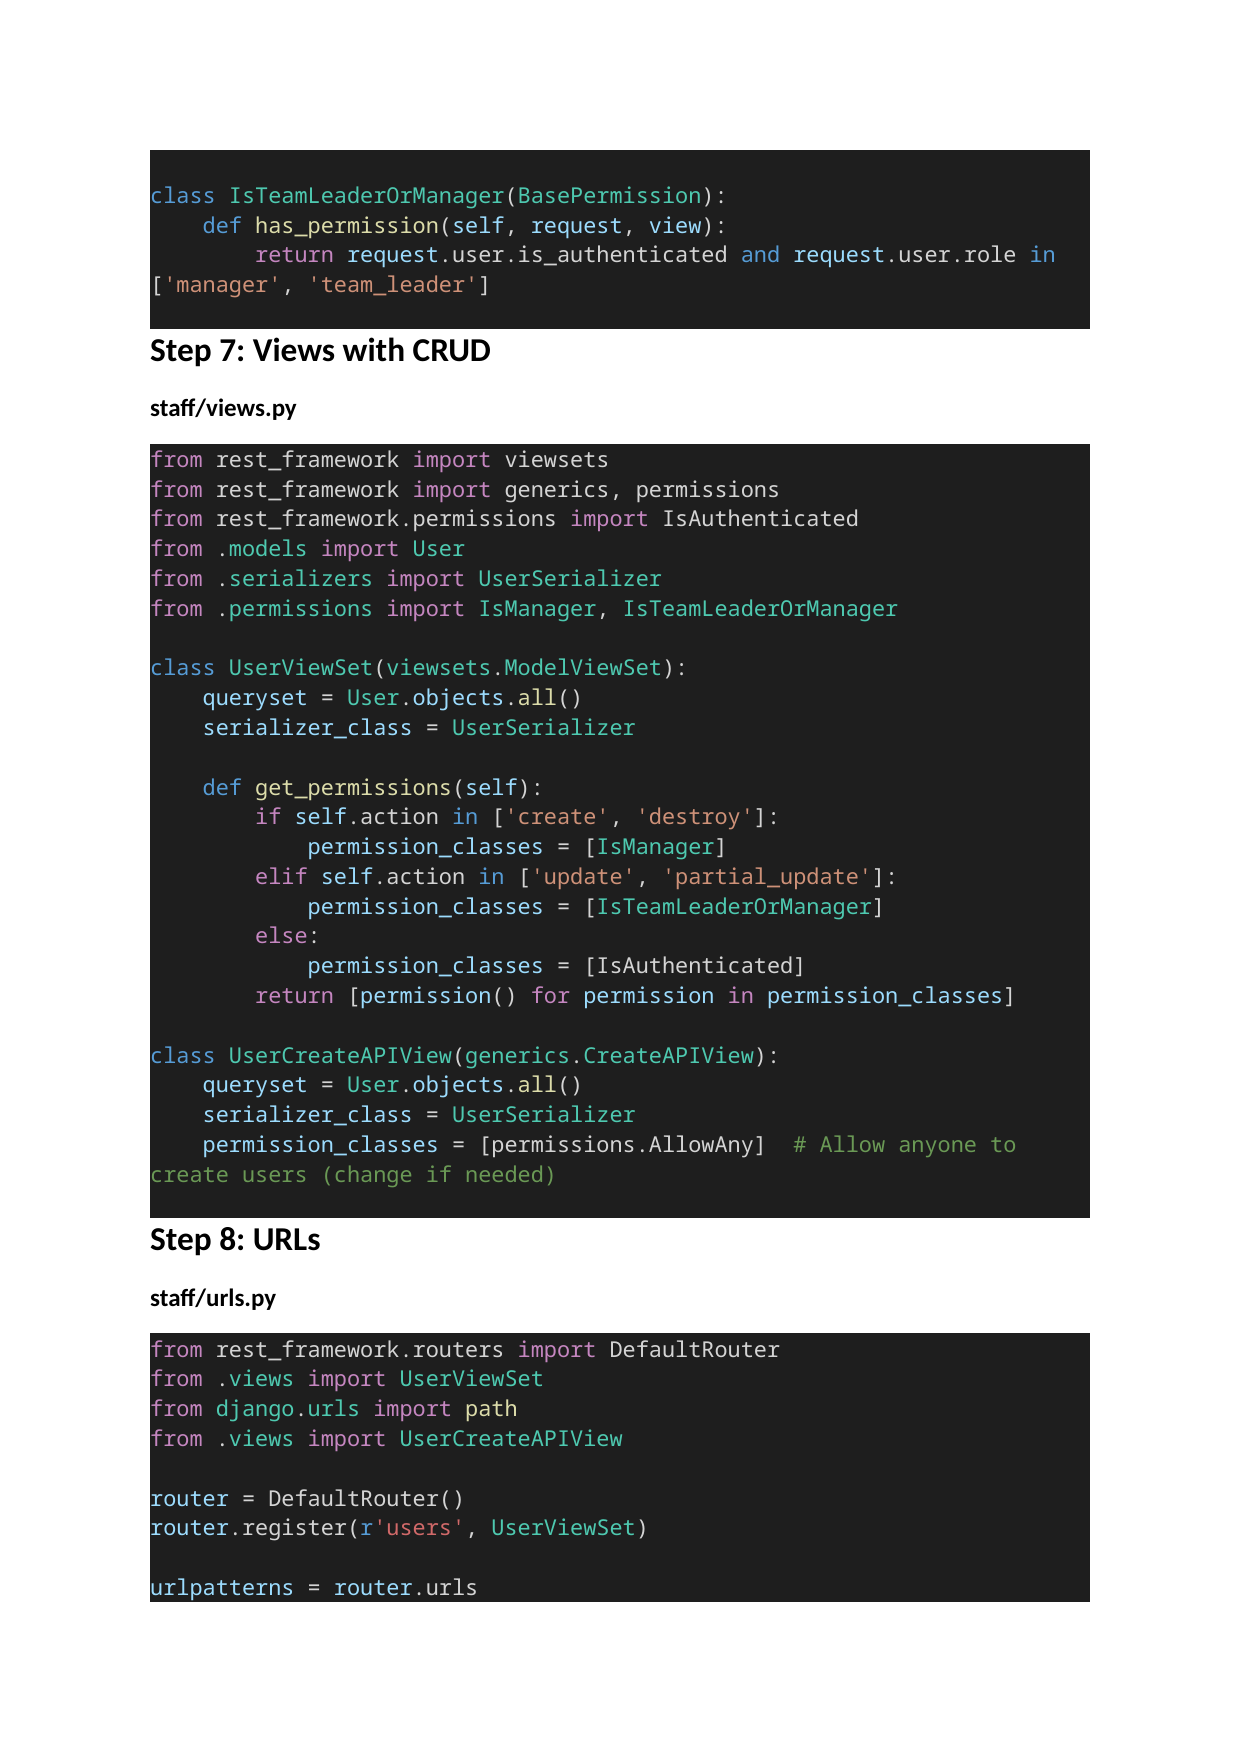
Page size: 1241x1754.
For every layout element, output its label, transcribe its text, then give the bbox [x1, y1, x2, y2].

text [150, 209, 1090, 239]
text router = DefaultRouter() [150, 1482, 1090, 1512]
text queryset = User.objects.all() [150, 1069, 1090, 1099]
text Step 8: URLs [150, 1218, 1090, 1259]
text return [permission() for permission in permission_classes] [150, 980, 1090, 1010]
text staff/urls.py [150, 1282, 1090, 1312]
text Step 7: Views with CRUD [150, 329, 1090, 369]
text return request.user.is_authenticated and request.user.role in ['manager', 'team_leader'] [150, 239, 1090, 299]
text class IsTeamLeaderOrManager(BasePermission): [150, 180, 1090, 209]
text permission_classes = [IsAuthenticated] [150, 950, 1090, 980]
text from .views import UserCreateAPIView [150, 1423, 1090, 1453]
text from .permissions import IsManager, IsTeamLeaderOrManager [150, 593, 1090, 623]
text class UserViewSet(viewsets.ModelViewSet): [150, 652, 1090, 682]
text from .views import UserViewSet [150, 1363, 1090, 1393]
text elif self.action in ['update', 'partial_update']: [150, 861, 1090, 891]
text router.register(r'users', UserViewSet) [150, 1512, 1090, 1542]
text queryset = User.objects.all() [150, 682, 1090, 712]
text from rest_framework.routers import DefaultRouter [150, 1333, 1090, 1363]
text permission_classes = [permissions.AllowAny] # Allow anyone to create users (change if needed) [150, 1129, 1090, 1189]
text def get_permissions(self): [150, 772, 1090, 801]
text from .models import User [150, 533, 1090, 563]
text serializer_class = UserSerializer [150, 712, 1090, 742]
text permission_classes = [IsTeamLeaderOrManager] [150, 891, 1090, 921]
text from .serializers import UserSerializer [150, 563, 1090, 593]
text from rest_framework import viewsets [150, 444, 1090, 474]
text if self.action in ['create', 'destroy']: [150, 801, 1090, 831]
text class UserCreateAPIView(generics.CreateAPIView): [150, 1040, 1090, 1069]
text serializer_class = UserSerializer [150, 1099, 1090, 1129]
text from rest_framework.permissions import IsAuthenticated [150, 503, 1090, 533]
text urlpatterns = router.urls [150, 1572, 1090, 1602]
text from rest_framework import generics, permissions [150, 474, 1090, 503]
text else: [150, 921, 1090, 950]
text from django.urls import path [150, 1393, 1090, 1423]
text permission_classes = [IsManager] [150, 831, 1090, 861]
text staff/views.py [150, 392, 1090, 423]
